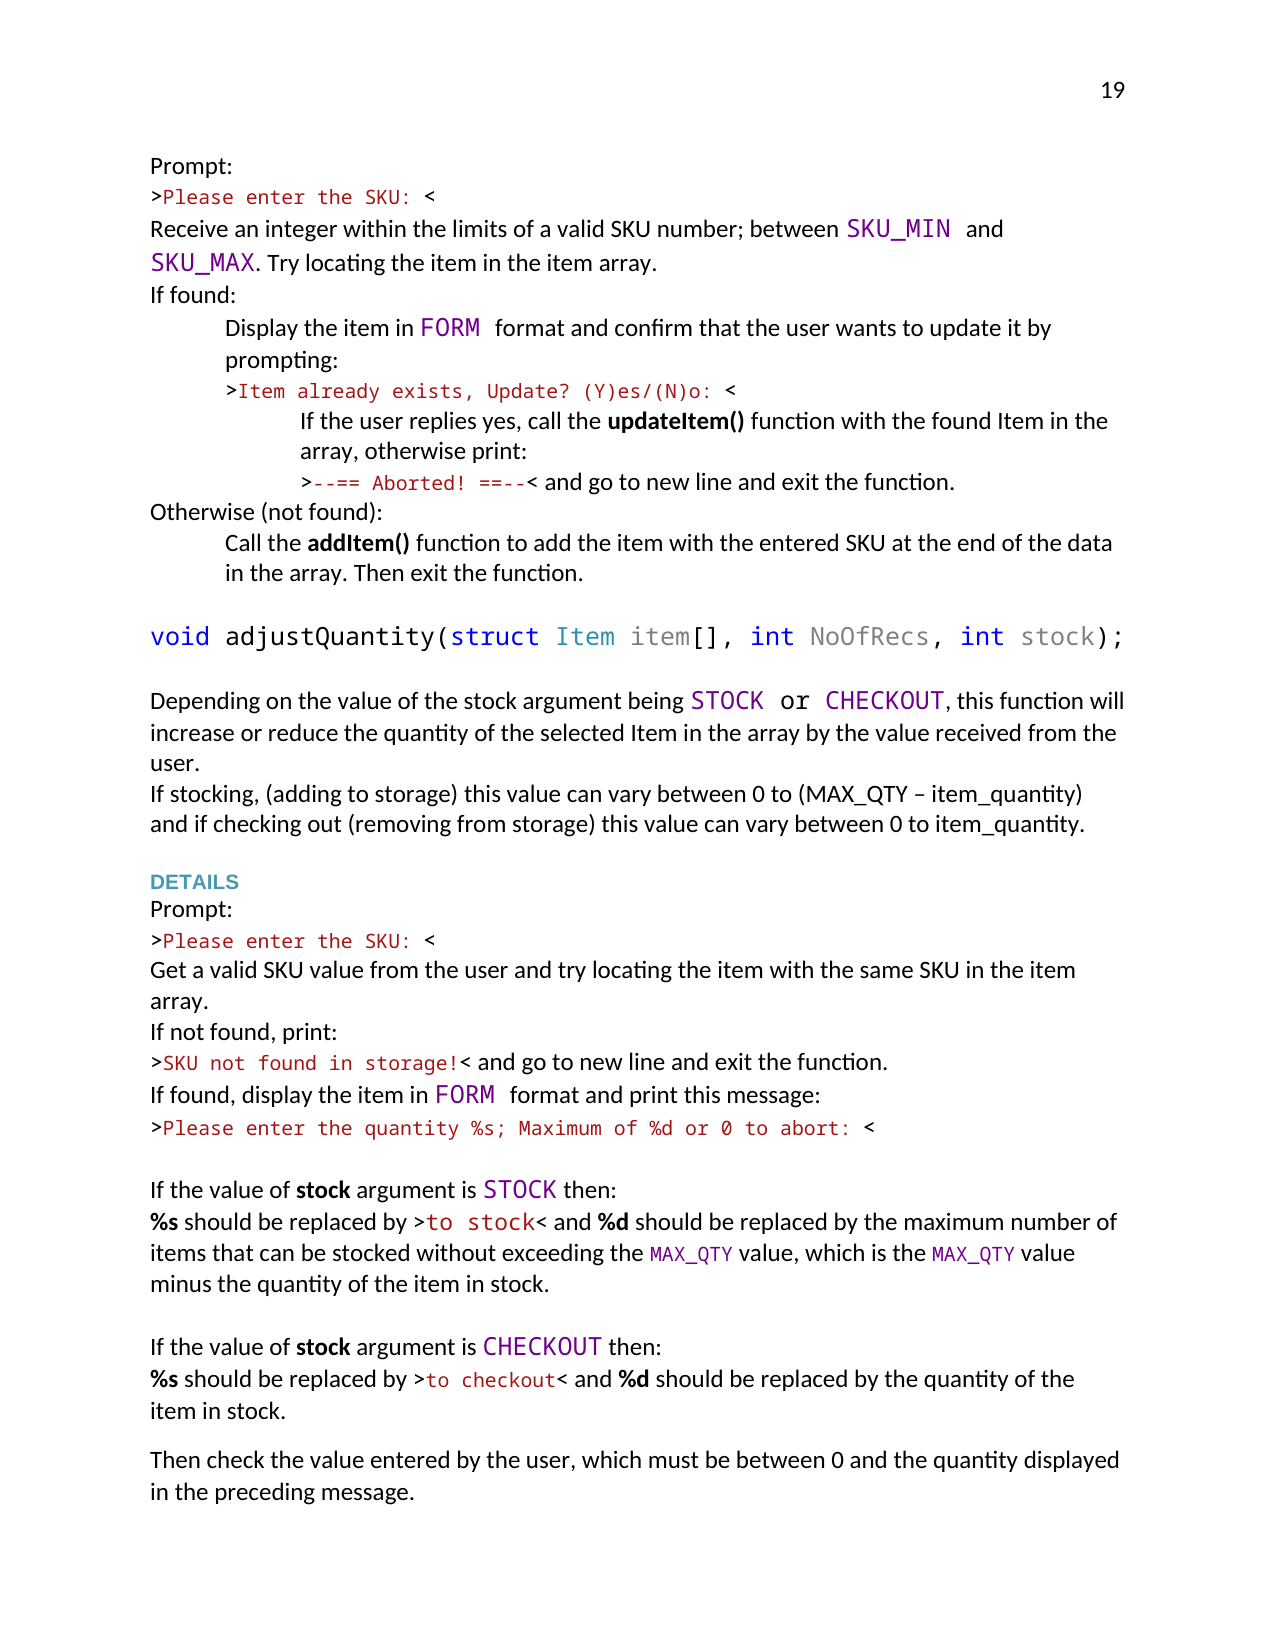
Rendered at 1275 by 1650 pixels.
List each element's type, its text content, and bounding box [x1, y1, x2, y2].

text Depending on the value of the stock argument being STOCK or CHECKOUT, this function will increase or reduce the quantity of the selected Item in the array by the value received from the user. [150, 683, 1125, 778]
text Then check the value entered by the user, which must be between 0 and the quantity displayed in the preceding message. [150, 1444, 1125, 1507]
text If stocking, (adding to storage) this value can vary between 0 to (MAX_QTY – item_quantity) and if checking out (removing from storage) this value can vary between 0 to item_quantity. [150, 778, 1125, 839]
text If not found, print: >SKU not found in storage!< and go to new line and exit the function. [150, 1016, 1125, 1077]
text Display the item in FORM format and confirm that the user wants to update it by prompting: >Item already exists, Update? (Y)es/(N)o: < [225, 310, 1125, 405]
text Otherwise (not found): [150, 496, 1125, 527]
text Prompt: >Please enter the SKU: < [150, 150, 1125, 211]
text If found: [150, 279, 1125, 310]
text Call the addItem() function to add the item with the entered SKU at the end of the data in the array. Then exit the function. [225, 527, 1125, 588]
text If the value of stock argument is CHECKOUT then: [150, 1329, 1125, 1363]
text Get a valid SKU value from the user and try locating the item with the same SKU in the item array. [150, 955, 1125, 1016]
text If found, display the item in FORM format and print this message: [150, 1077, 1125, 1111]
text Prompt: >Please enter the SKU: < [150, 894, 1125, 955]
text %s should be replaced by >to stock< and %d should be replaced by the maximum number of items that can be stocked without exceeding the MAX_QTY value, which is the MAX_QTY value minus the quantity of the item in stock. [150, 1206, 1125, 1298]
text Details [150, 870, 1125, 894]
text %s should be replaced by >to checkout< and %d should be replaced by the quantity of the item in stock. [150, 1363, 1125, 1426]
text void adjustQuantity(struct Item item[], int NoOfRecs, int stock); [150, 618, 1125, 652]
text >Please enter the quantity %s; Maximum of %d or 0 to abort: < [150, 1111, 1125, 1141]
text Receive an integer within the limits of a valid SKU number; between SKU_MIN and SKU_MAX. Try locating the item in the item array. [150, 211, 1125, 279]
text If the value of stock argument is STOCK then: [150, 1172, 1125, 1206]
text If the user replies yes, call the updateItem() function with the found Item in the array, otherwise print: >--== Aborted! ==--< and go to new line and exit the function. [300, 405, 1125, 496]
